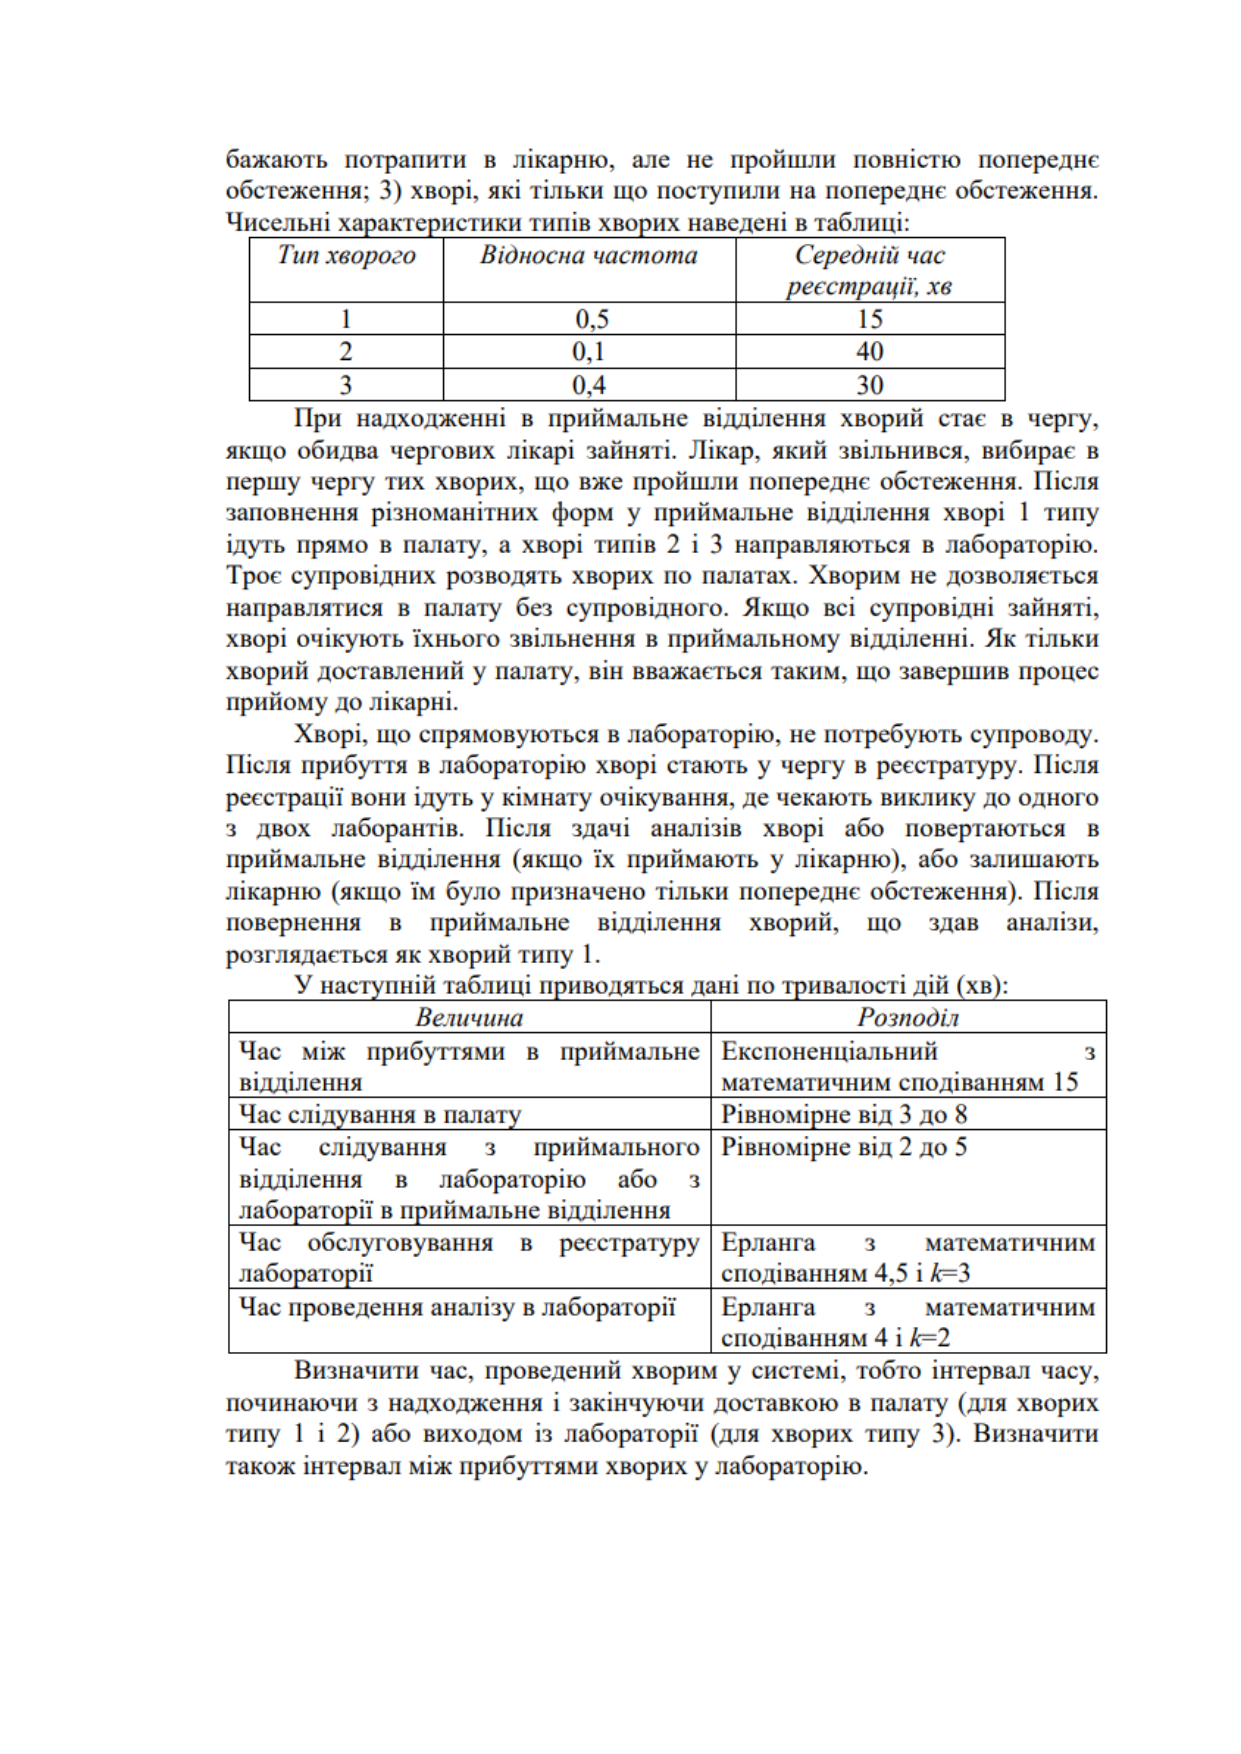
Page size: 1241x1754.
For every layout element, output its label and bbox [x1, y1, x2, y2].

picture [177, 118, 1134, 1520]
